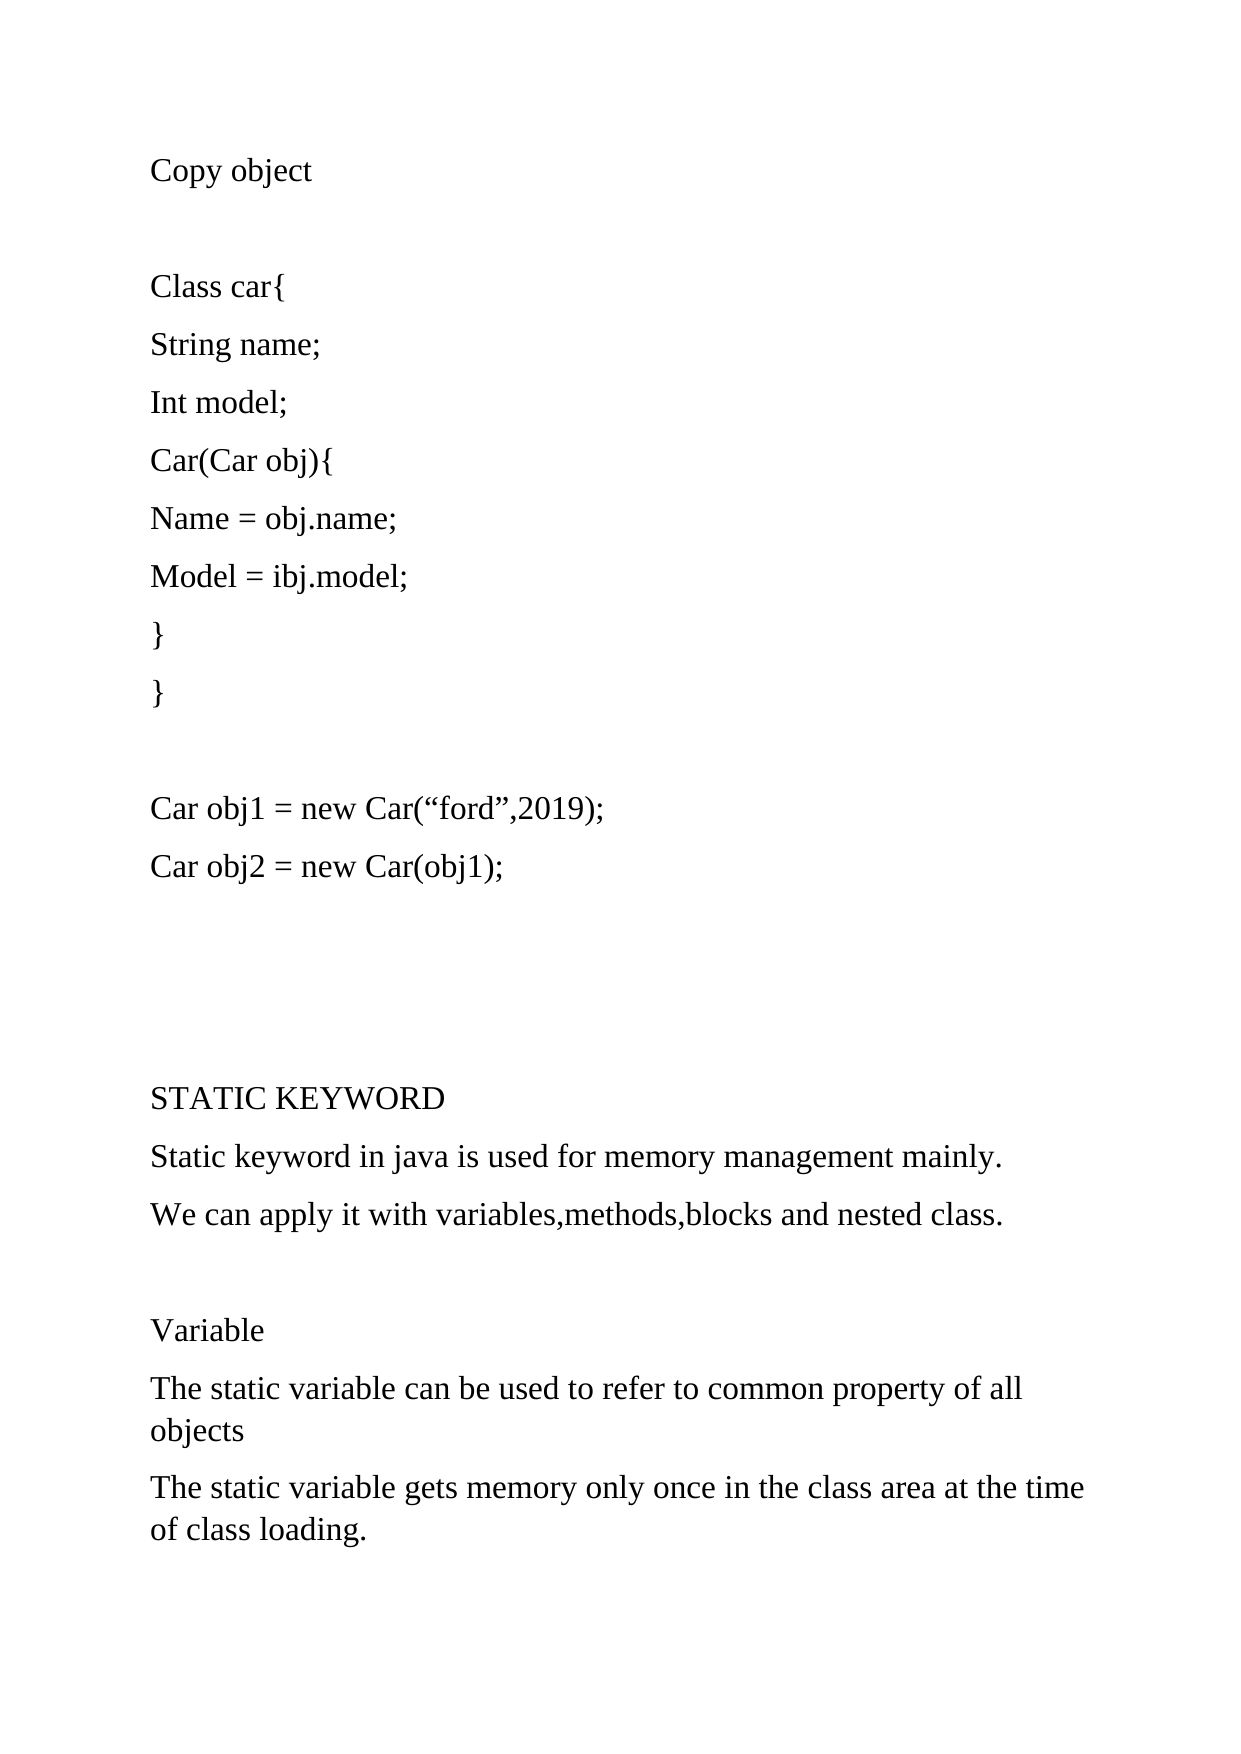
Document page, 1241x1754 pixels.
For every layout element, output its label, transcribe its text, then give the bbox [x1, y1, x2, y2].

text The static variable gets memory only once in the class area at the time of class loading. [150, 1468, 1090, 1547]
text Variable [150, 1310, 1090, 1349]
text Static keyword in java is used for memory management mainly. [150, 1136, 1090, 1175]
text String name; [150, 324, 1090, 362]
text Name = obj.name; [150, 498, 1090, 536]
text Car obj2 = new Car(obj1); [150, 846, 1090, 884]
text } [150, 672, 1090, 711]
text STATIC KEYWORD [150, 1078, 1090, 1117]
text } [150, 614, 1090, 652]
text Car obj1 = new Car(“ford”,2019); [150, 788, 1090, 827]
text We can apply it with variables,methods,blocks and nested class. [150, 1194, 1090, 1233]
text Class car{ [150, 266, 1090, 304]
text Model = ibj.model; [150, 556, 1090, 594]
text The static variable can be used to refer to common property of all objects [150, 1368, 1090, 1448]
text Copy object [150, 150, 1090, 188]
text Car(Car obj){ [150, 440, 1090, 478]
text Int model; [150, 382, 1090, 420]
